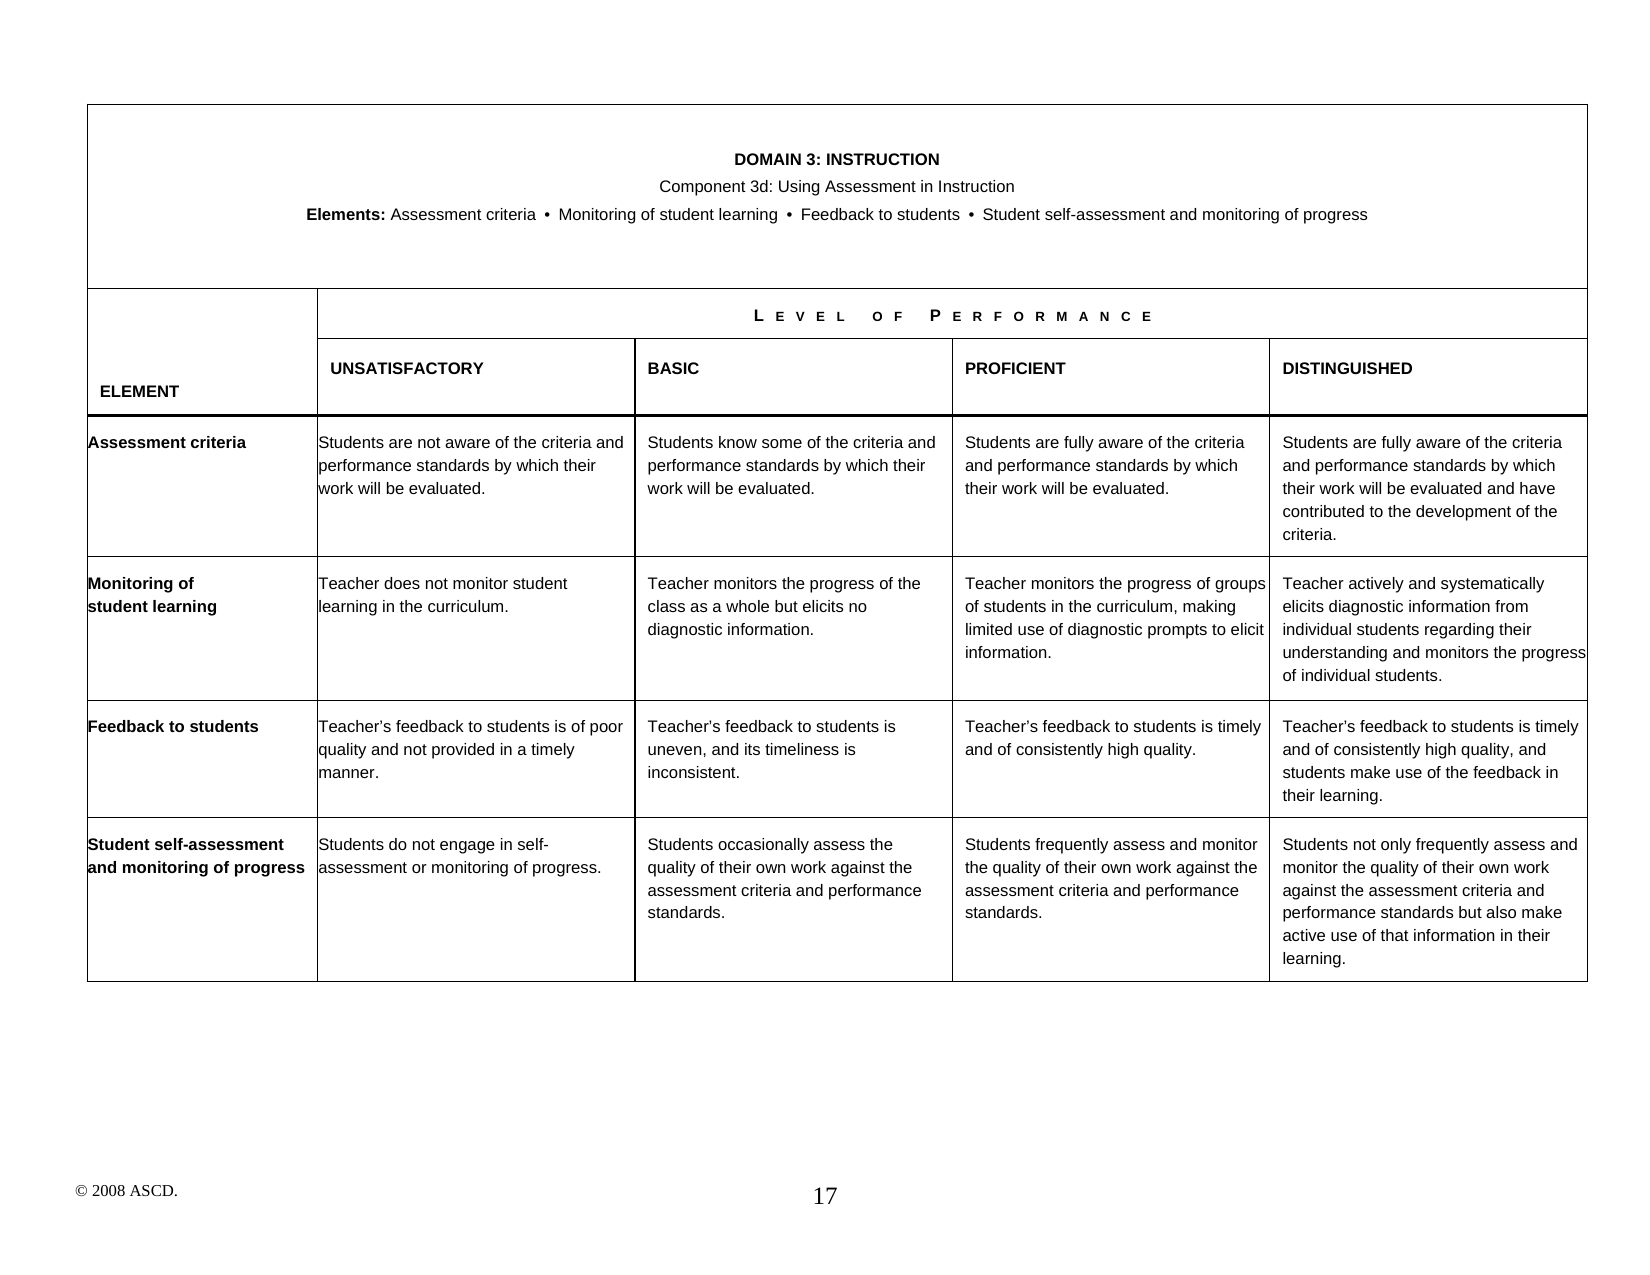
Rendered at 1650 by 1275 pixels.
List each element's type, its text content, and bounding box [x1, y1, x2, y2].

table_cell Students are fully aware of the criteria and performance standards by which their work will be evaluated and have contributed to the development of the criteria. [1270, 417, 1587, 556]
table_cell Students not only frequently assess and monitor the quality of their own work against the assessment criteria and performance standards but also make active use of that information in their learning. [1270, 818, 1587, 981]
table_cell Teacher’s feedback to students is timely and of consistently high quality, and students make use of the feedback in their learning. [1270, 701, 1587, 817]
table_cell Teacher actively and systematically elicits diagnostic information from individual students regarding their understanding and monitors the progress of individual students. [1270, 557, 1587, 699]
table_cell Monitoring of student learning [88, 557, 317, 699]
table_cell Teacher does not monitor student learning in the curriculum. [318, 557, 634, 699]
table_header Domain 3: Instruction Component 3d: Using Assessment in Instruction Elements: Assessment criteria • Monitoring of student learning • Feedback to students • Student self-assessment and monitoring of progress [88, 105, 1587, 288]
table_cell Students frequently assess and monitor the quality of their own work against the assessment criteria and performance standards. [953, 818, 1269, 981]
table_cell Assessment criteria [88, 417, 317, 556]
table_cell Level of Performance [318, 289, 1587, 338]
table_cell Students are not aware of the criteria and performance standards by which their work will be evaluated. [318, 417, 634, 556]
table_cell Teacher’s feedback to students is timely and of consistently high quality. [953, 701, 1269, 817]
table_cell Element [88, 289, 317, 414]
table_cell Distinguished [1270, 339, 1587, 414]
table_cell Teacher’s feedback to students is of poor quality and not provided in a timely manner. [318, 701, 634, 817]
table_cell Basic [636, 339, 952, 414]
table_cell Students know some of the criteria and performance standards by which their work will be evaluated. [636, 417, 952, 556]
table_cell Teacher monitors the progress of the class as a whole but elicits no diagnostic information. [636, 557, 952, 699]
table_cell Student self-assessment and monitoring of progress [88, 818, 317, 981]
table_cell Proficient [953, 339, 1269, 414]
table_cell Students occasionally assess the quality of their own work against the assessment criteria and performance standards. [636, 818, 952, 981]
table_cell Teacher’s feedback to students is uneven, and its timeliness is inconsistent. [636, 701, 952, 817]
table_cell Teacher monitors the progress of groups of students in the curriculum, making limited use of diagnostic prompts to elicit information. [953, 557, 1269, 699]
table_cell Unsatisfactory [318, 339, 634, 414]
table_cell Feedback to students [88, 701, 317, 817]
table_cell Students are fully aware of the criteria and performance standards by which their work will be evaluated. [953, 417, 1269, 556]
table_cell Students do not engage in self-assessment or monitoring of progress. [318, 818, 634, 981]
